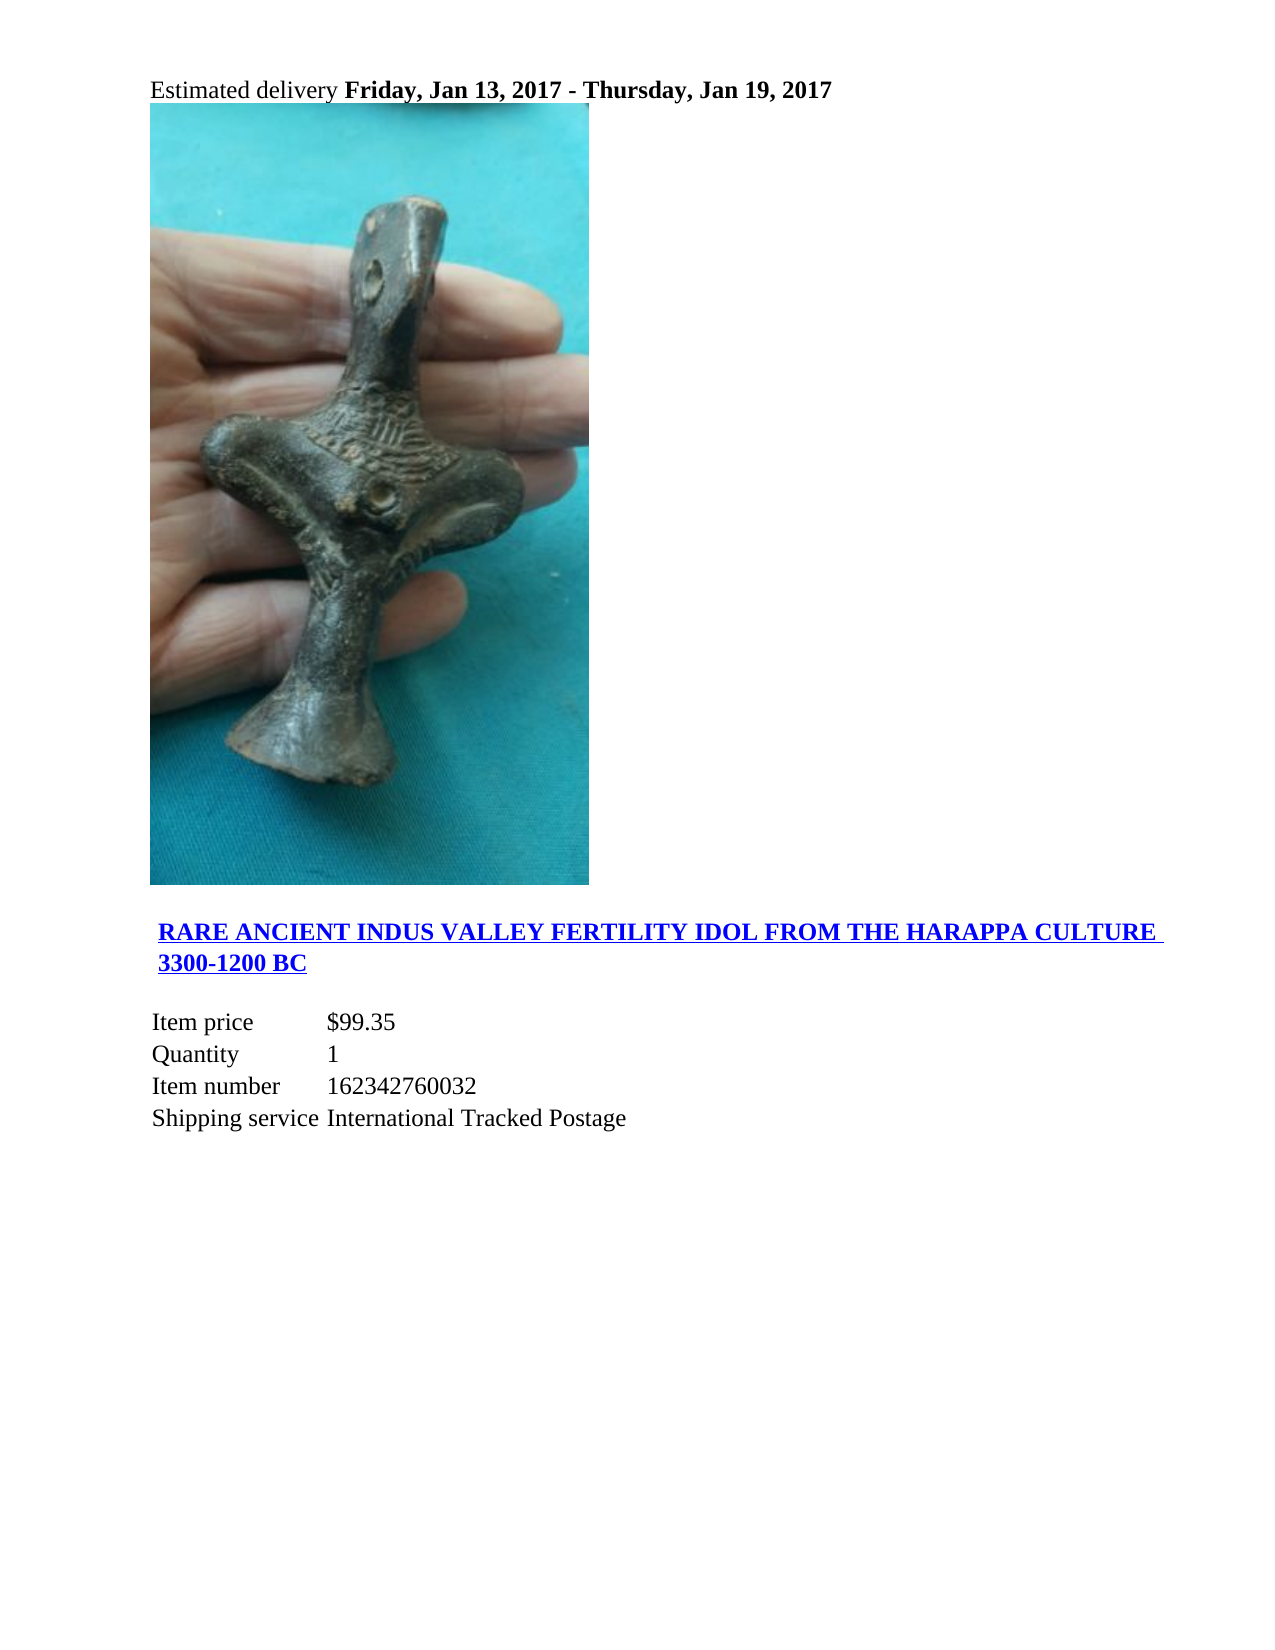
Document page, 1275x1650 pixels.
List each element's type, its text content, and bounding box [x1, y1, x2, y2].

table_cell Shipping service [150, 1101, 325, 1133]
table_cell 162342760032 [325, 1070, 633, 1101]
table_cell Item number [150, 1070, 325, 1101]
table_header $99.35 [325, 1006, 633, 1038]
table_cell 1 [325, 1038, 633, 1069]
picture [150, 836, 161, 851]
table_header Item price [150, 1006, 325, 1038]
text Estimated delivery Friday, Jan 13, 2017 - Thursday, Jan 19, 2017 [150, 75, 1200, 104]
table_cell International Tracked Postage [325, 1101, 633, 1133]
picture [150, 103, 589, 885]
table_cell Quantity [150, 1038, 325, 1069]
text RARE ANCIENT INDUS VALLEY FERTILITY IDOL FROM THE HARAPPA CULTURE 3300-1200 BC [158, 914, 1200, 977]
